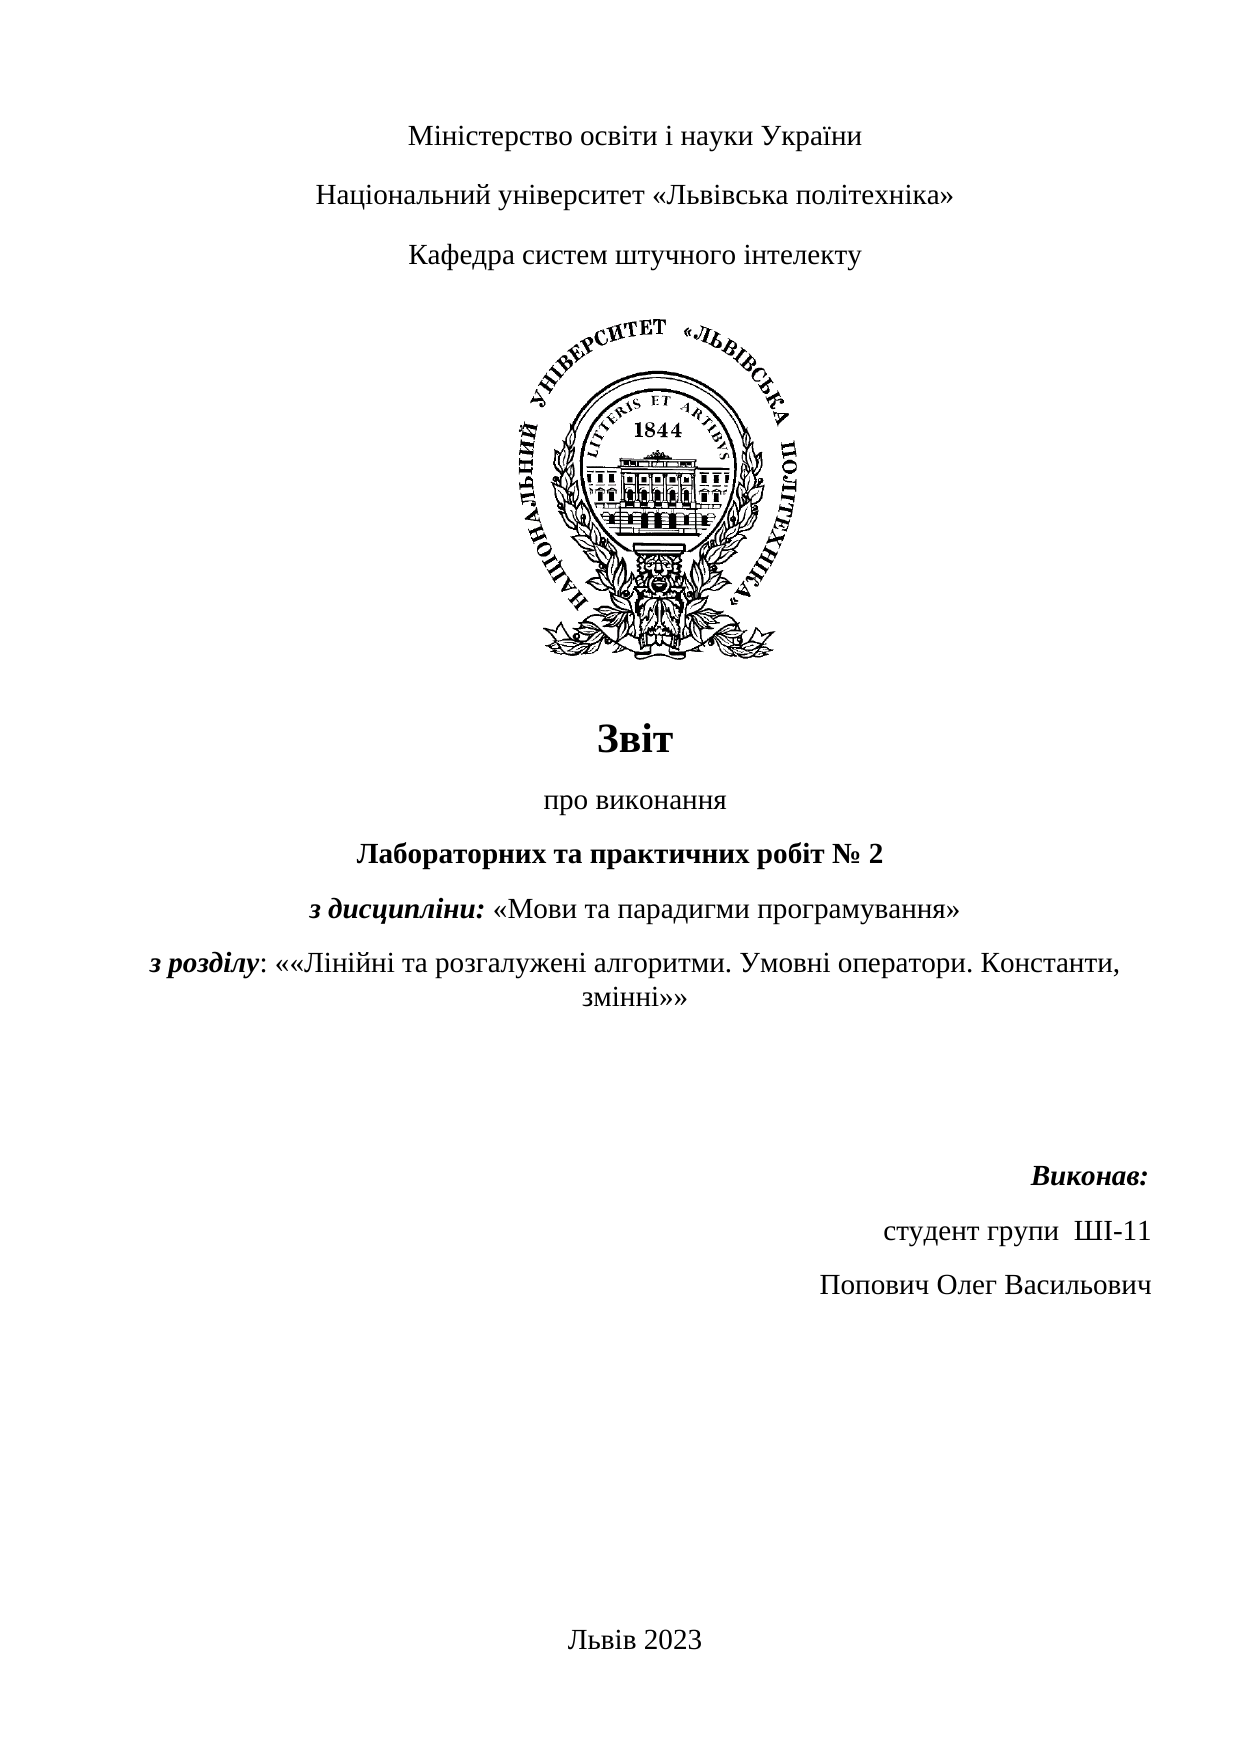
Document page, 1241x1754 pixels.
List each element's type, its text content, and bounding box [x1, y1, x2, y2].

text Національний університет «Львівська політехніка» [118, 177, 1152, 211]
text студент групи ШІ-11 [118, 1213, 1152, 1246]
picture [518, 319, 797, 662]
text Лабораторних та практичних робіт № 2 [118, 836, 1152, 870]
text з дисципліни: «Мови та парадигми програмування» [118, 891, 1152, 924]
text Міністерство освіти і науки України [118, 118, 1152, 152]
text Звіт [118, 713, 1152, 761]
text Попович Олег Васильович [118, 1267, 1152, 1301]
text Кафедра систем штучного інтелекту [118, 237, 1152, 270]
text Виконав: [118, 1158, 1152, 1192]
text про виконання [118, 782, 1152, 816]
text з розділу: ««Лінійні та розгалужені алгоритми. Умовні оператори. Константи, змінні»» [118, 945, 1152, 1012]
